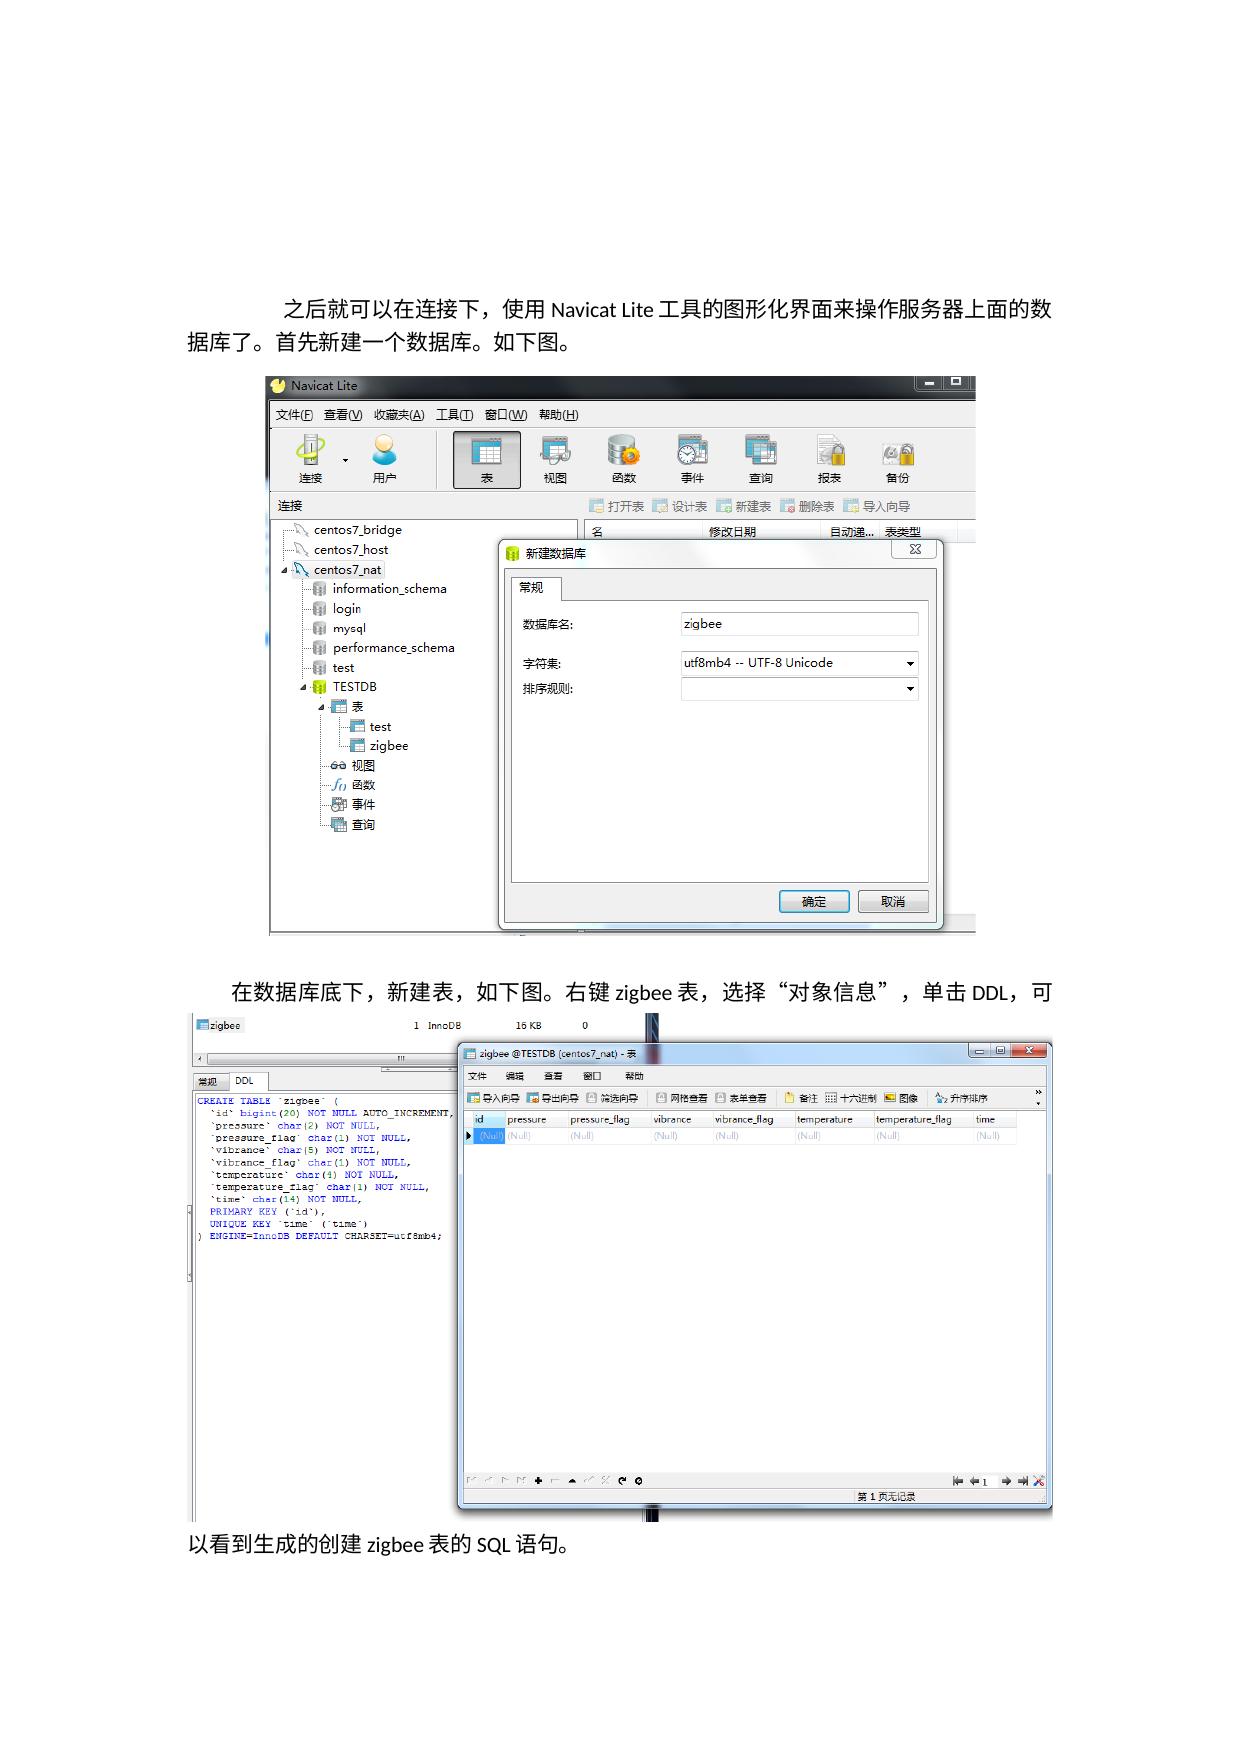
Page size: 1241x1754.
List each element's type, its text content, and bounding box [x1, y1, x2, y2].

picture [265, 376, 976, 936]
picture [187, 1013, 1053, 1522]
text 之后就可以在连接下，使用Navicat Lite工具的图形化界面来操作服务器上面的数据库了。首先新建一个数据库。如下图。 [187, 292, 1053, 357]
text 在数据库底下，新建表，如下图。右键zigbee表，选择“对象信息”，单击DDL，可以看到生成的创建zigbee表的SQL语句。 [187, 974, 1053, 1013]
text 在数据库底下，新建表，如下图。右键zigbee表，选择“对象信息”，单击DDL，可以看到生成的创建zigbee表的SQL语句。 [187, 1522, 1053, 1559]
